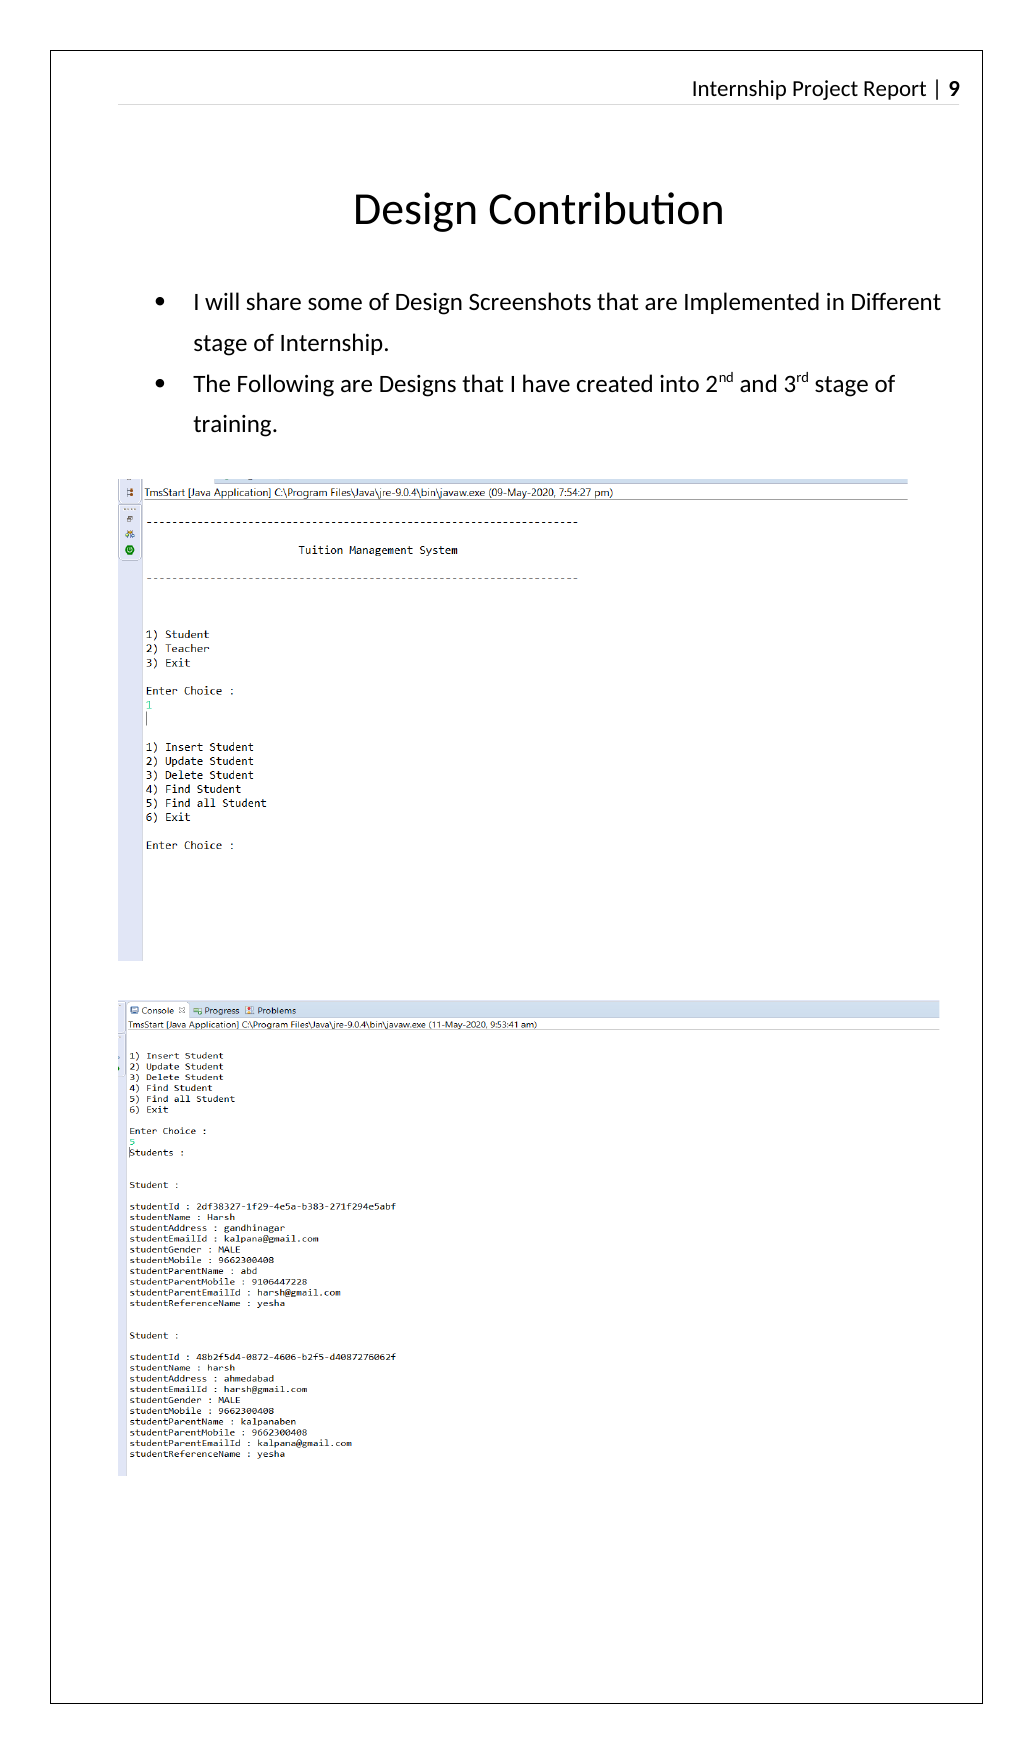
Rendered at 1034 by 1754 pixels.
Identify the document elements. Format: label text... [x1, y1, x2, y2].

picture [118, 479, 908, 961]
list The Following are Designs that I have created into 2nd and 3rd stage of training. [156, 358, 959, 439]
text Design Contribution [118, 180, 959, 236]
picture [118, 1000, 940, 1476]
list I will share some of Design Screenshots that are Implemented in Different stage of Internship. [156, 276, 959, 358]
